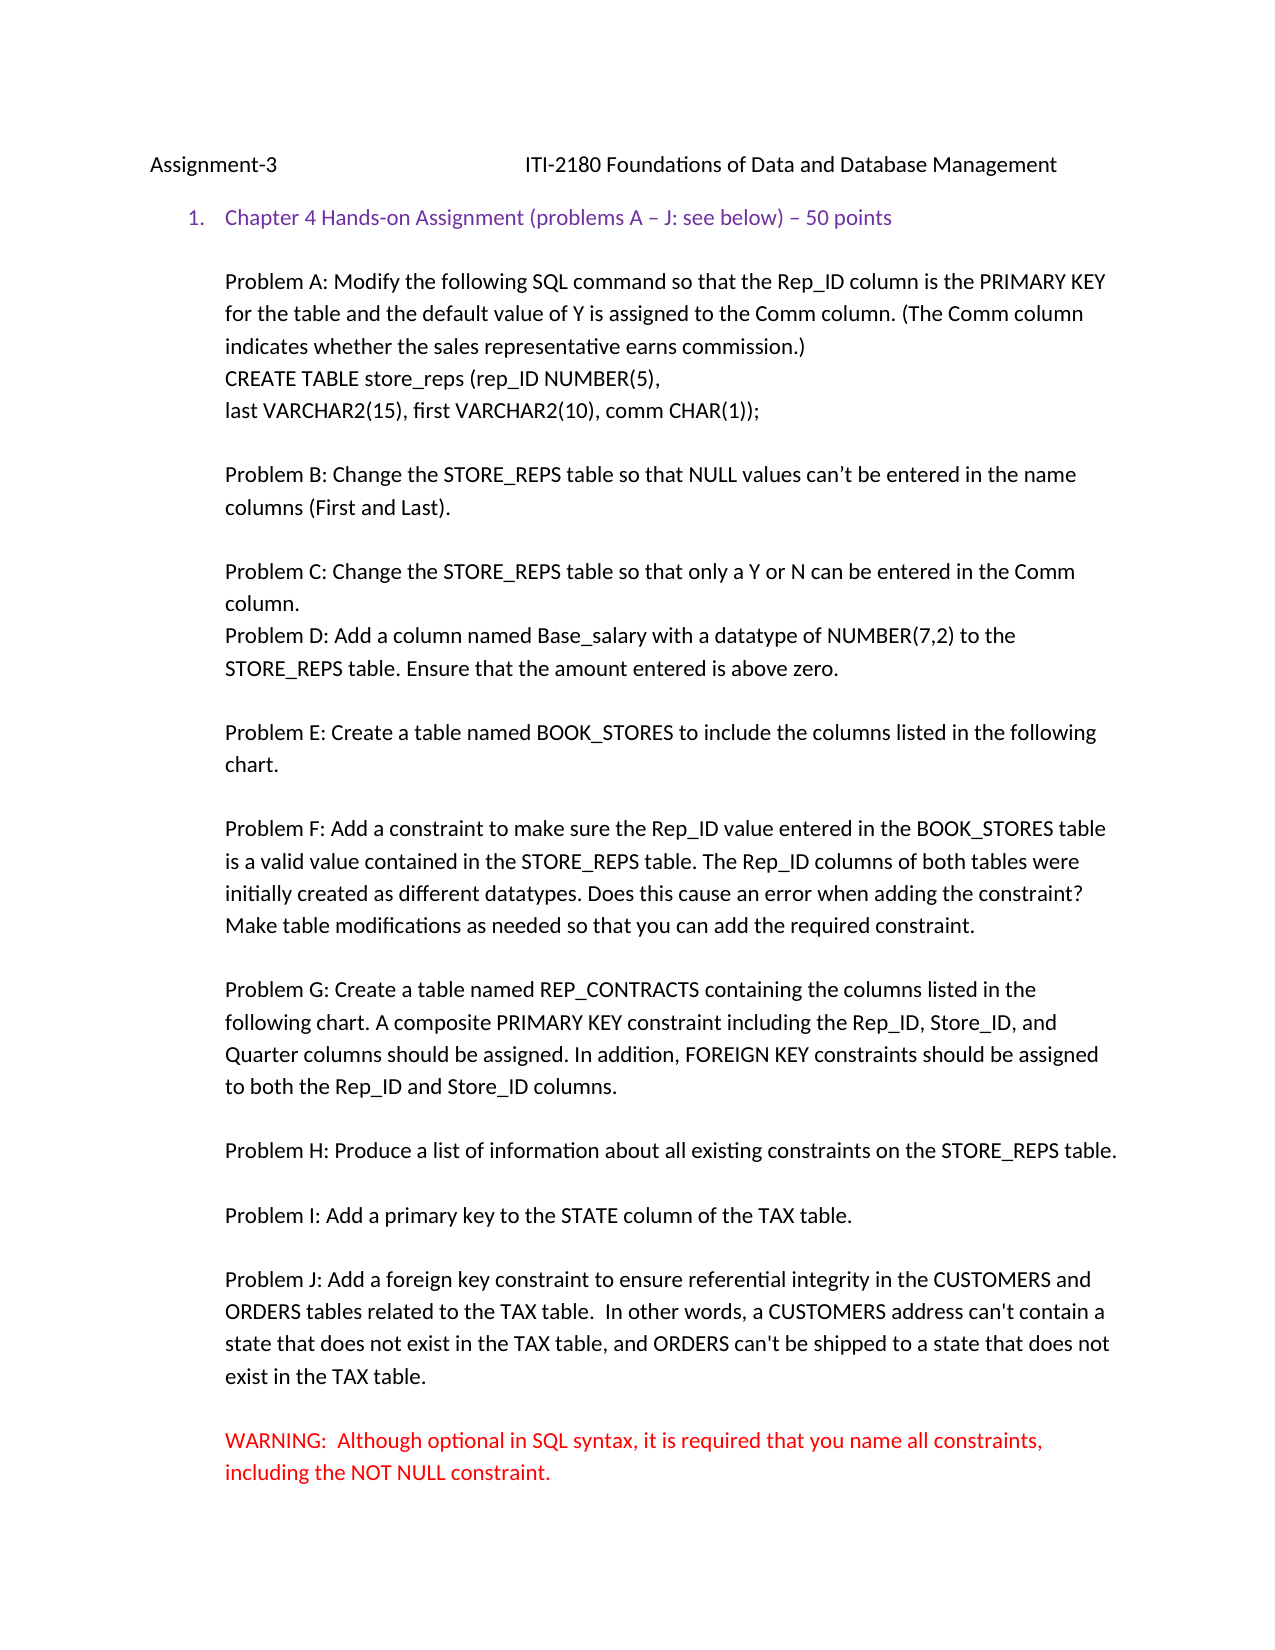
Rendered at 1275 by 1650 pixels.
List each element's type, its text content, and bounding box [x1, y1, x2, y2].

list Chapter 4 Hands-on Assignment (problems A – J: see below) – 50 points [187, 203, 1125, 231]
list CREATE TABLE store_reps (rep_ID NUMBER(5), [225, 364, 1125, 392]
list Problem A: Modify the following SQL command so that the Rep_ID column is the PRIMARY KEY for the table and the default value of Y is assigned to the Comm column. (The Comm column indicates whether the sales representative earns commission.) [225, 267, 1125, 360]
text Assignment-3 ITI-2180 Foundations of Data and Database Management [150, 150, 1125, 178]
list Problem D: Add a column named Base_salary with a datatype of NUMBER(7,2) to the STORE_REPS table. Ensure that the amount entered is above zero. [225, 621, 1125, 682]
list WARNING: Although optional in SQL syntax, it is required that you name all constraints, including the NOT NULL constraint. [225, 1426, 1125, 1486]
list Problem G: Create a table named REP_CONTRACTS containing the columns listed in the following chart. A composite PRIMARY KEY constraint including the Rep_ID, Store_ID, and Quarter columns should be assigned. In addition, FOREIGN KEY constraints should be assigned to both the Rep_ID and Store_ID columns. [225, 976, 1125, 1100]
list Problem F: Add a constraint to make sure the Rep_ID value entered in the BOOK_STORES table is a valid value contained in the STORE_REPS table. The Rep_ID columns of both tables were initially created as different datatypes. Does this cause an error when adding the constraint? Make table modifications as needed so that you can add the required constraint. [225, 814, 1125, 939]
list Problem I: Add a primary key to the STATE column of the TAX table. [225, 1201, 1125, 1229]
list last VARCHAR2(15), first VARCHAR2(10), comm CHAR(1)); [225, 396, 1125, 424]
list Problem J: Add a foreign key constraint to ensure referential integrity in the CUSTOMERS and ORDERS tables related to the TAX table. In other words, a CUSTOMERS address can't contain a state that does not exist in the TAX table, and ORDERS can't be shipped to a state that does not exist in the TAX table. [225, 1265, 1125, 1390]
list Problem E: Create a table named BOOK_STORES to include the columns listed in the following chart. [225, 718, 1125, 778]
list Problem H: Produce a list of information about all existing constraints on the STORE_REPS table. [225, 1136, 1125, 1164]
list Problem C: Change the STORE_REPS table so that only a Y or N can be entered in the Comm column. [225, 557, 1125, 617]
list Problem B: Change the STORE_REPS table so that NULL values can’t be entered in the name columns (First and Last). [225, 461, 1125, 521]
